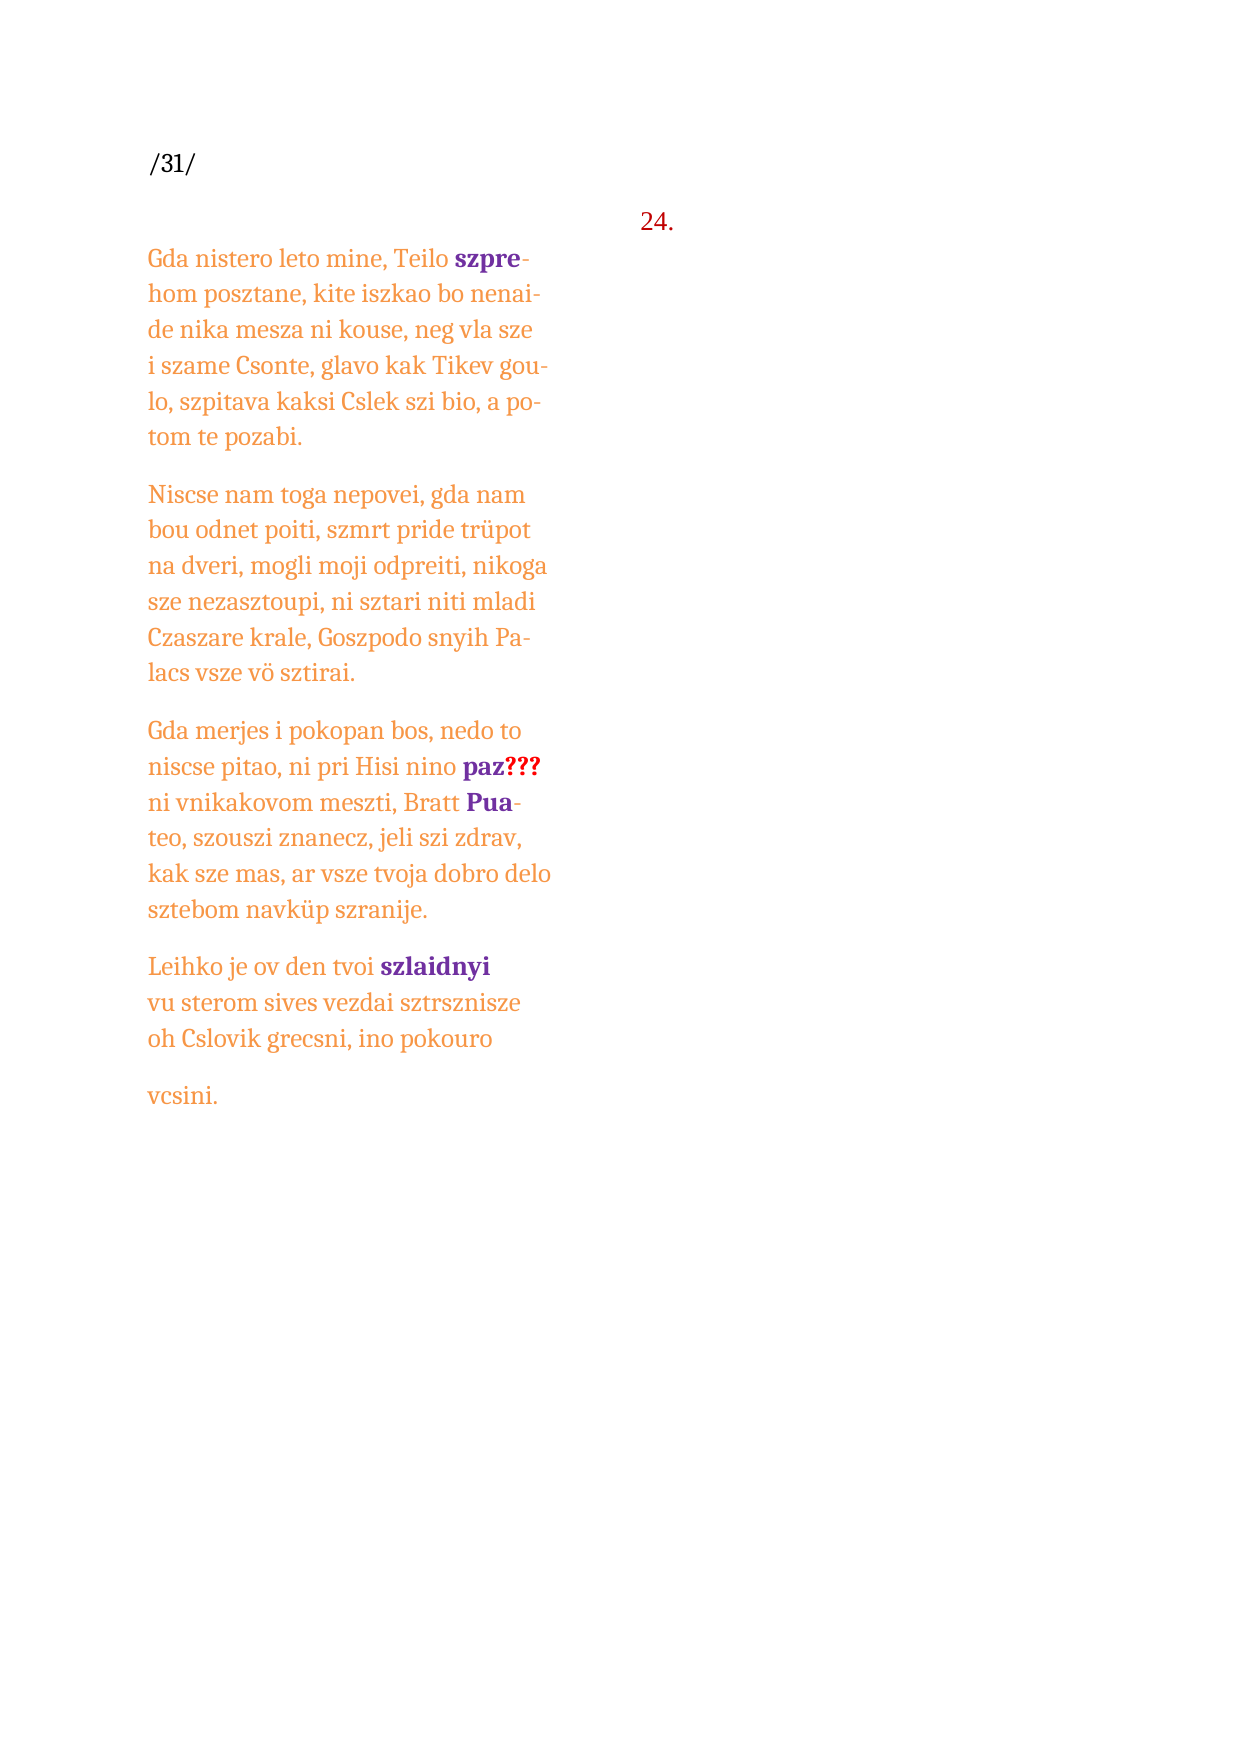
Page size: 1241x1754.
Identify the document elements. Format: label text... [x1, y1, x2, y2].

text Gda nistero leto mine, Teilo szpre- hom posztane, kite iszkao bo nenai- de nika mesza ni kouse, neg vla sze i szame Csonte, glavo kak Tikev gou- lo, szpitava kaksi Cslek szi bio, a po- tom te pozabi. [148, 243, 1167, 452]
text Gda merjes i pokopan bos, nedo to niscse pitao, ni pri Hisi nino paz??? ni vnikakovom meszti, Bratt Pua- teo, szouszi znanecz, jeli szi zdrav, kak sze mas, ar vsze tvoja dobro delo sztebom navküp szranije. [148, 715, 1167, 925]
text /31/ [148, 148, 1167, 179]
text Niscse nam toga nepovei, gda nam bou odnet poiti, szmrt pride trüpot na dveri, mogli moji odpreiti, nikoga sze nezasztoupi, ni sztari niti mladi Czaszare krale, Goszpodo snyih Pa- lacs vsze vö sztirai. [148, 479, 1167, 689]
text vcsini. [148, 1080, 1167, 1112]
text 24. [148, 205, 1167, 236]
text Leihko je ov den tvoi szlaidnyi vu sterom sives vezdai sztrsznisze oh Cslovik grecsni, ino pokouro [148, 951, 1167, 1054]
